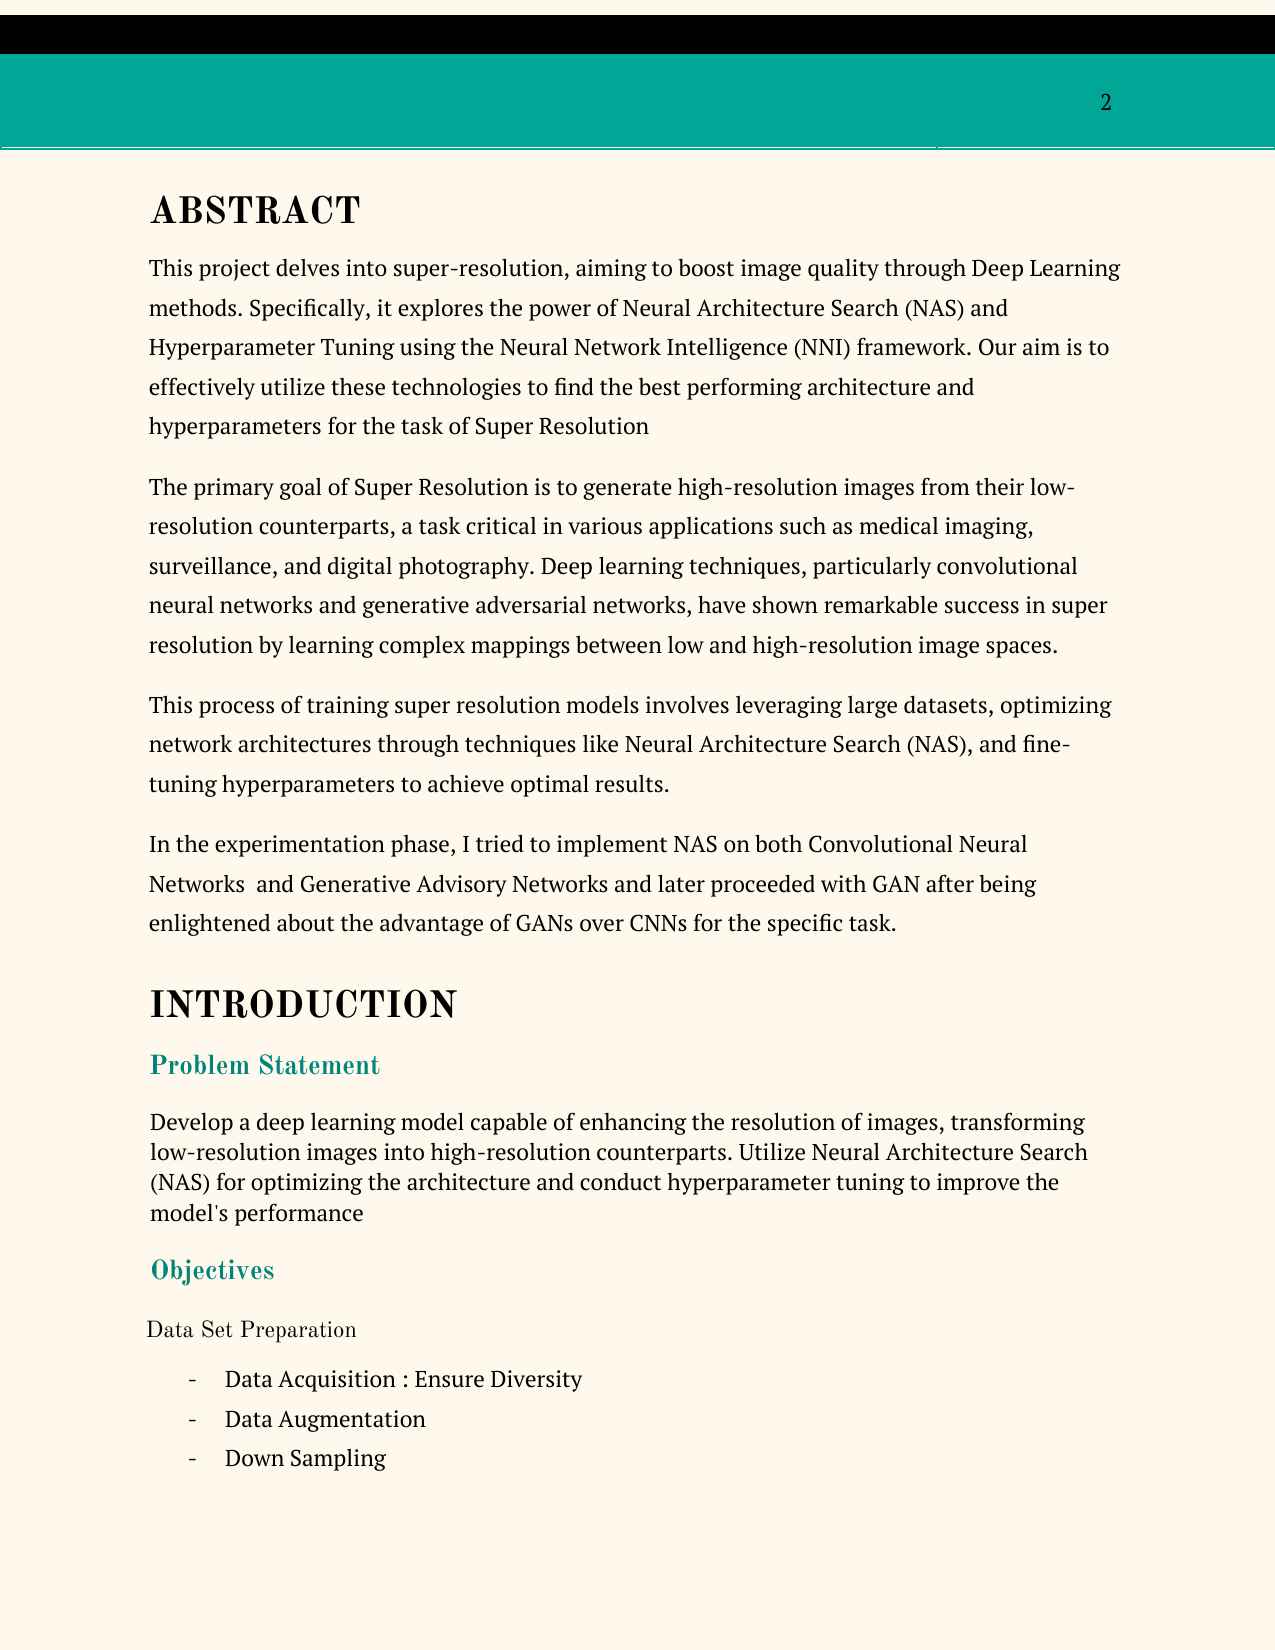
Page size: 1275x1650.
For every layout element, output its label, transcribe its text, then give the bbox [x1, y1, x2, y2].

subtitle ABSTRACT [148, 186, 1127, 232]
subtitle Data Set Preparation [145, 1314, 1025, 1343]
text This process of training super resolution models involves leveraging large datasets, optimizing network architectures through techniques like Neural Architecture Search (NAS), and fine-tuning hyperparameters to achieve optimal results. [148, 689, 1127, 799]
text This project delves into super-resolution, aiming to boost image quality through Deep Learning methods. Specifically, it explores the power of Neural Architecture Search (NAS) and Hyperparameter Tuning using the Neural Network Intelligence (NNI) framework. Our aim is to effectively utilize these technologies to find the best performing architecture and hyperparameters for the task of Super Resolution [148, 253, 1127, 441]
subtitle INTRODUCTION [148, 981, 1127, 1027]
text The primary goal of Super Resolution is to generate high-resolution images from their low-resolution counterparts, a task critical in various applications such as medical imaging, surveillance, and digital photography. Deep learning techniques, particularly convolutional neural networks and generative adversarial networks, have shown remarkable success in super resolution by learning complex mappings between low and high-resolution image spaces. [148, 471, 1127, 659]
text Develop a deep learning model capable of enhancing the resolution of images, transforming low-resolution images into high-resolution counterparts. Utilize Neural Architecture Search (NAS) for optimizing the architecture and conduct hyperparameter tuning to improve the model's performance [150, 1106, 1125, 1228]
list Data Acquisition : Ensure Diversity [187, 1364, 1127, 1394]
list Data Augmentation [187, 1403, 1127, 1434]
list Down Sampling [187, 1443, 1127, 1473]
text In the experimentation phase, I tried to implement NAS on both Convolutional Neural Networks and Generative Advisory Networks and later proceeded with GAN after being enlightened about the advantage of GANs over CNNs for the specific task. [148, 829, 1127, 938]
subtitle Objectives [150, 1253, 1125, 1286]
subtitle Problem Statement [148, 1048, 1044, 1081]
